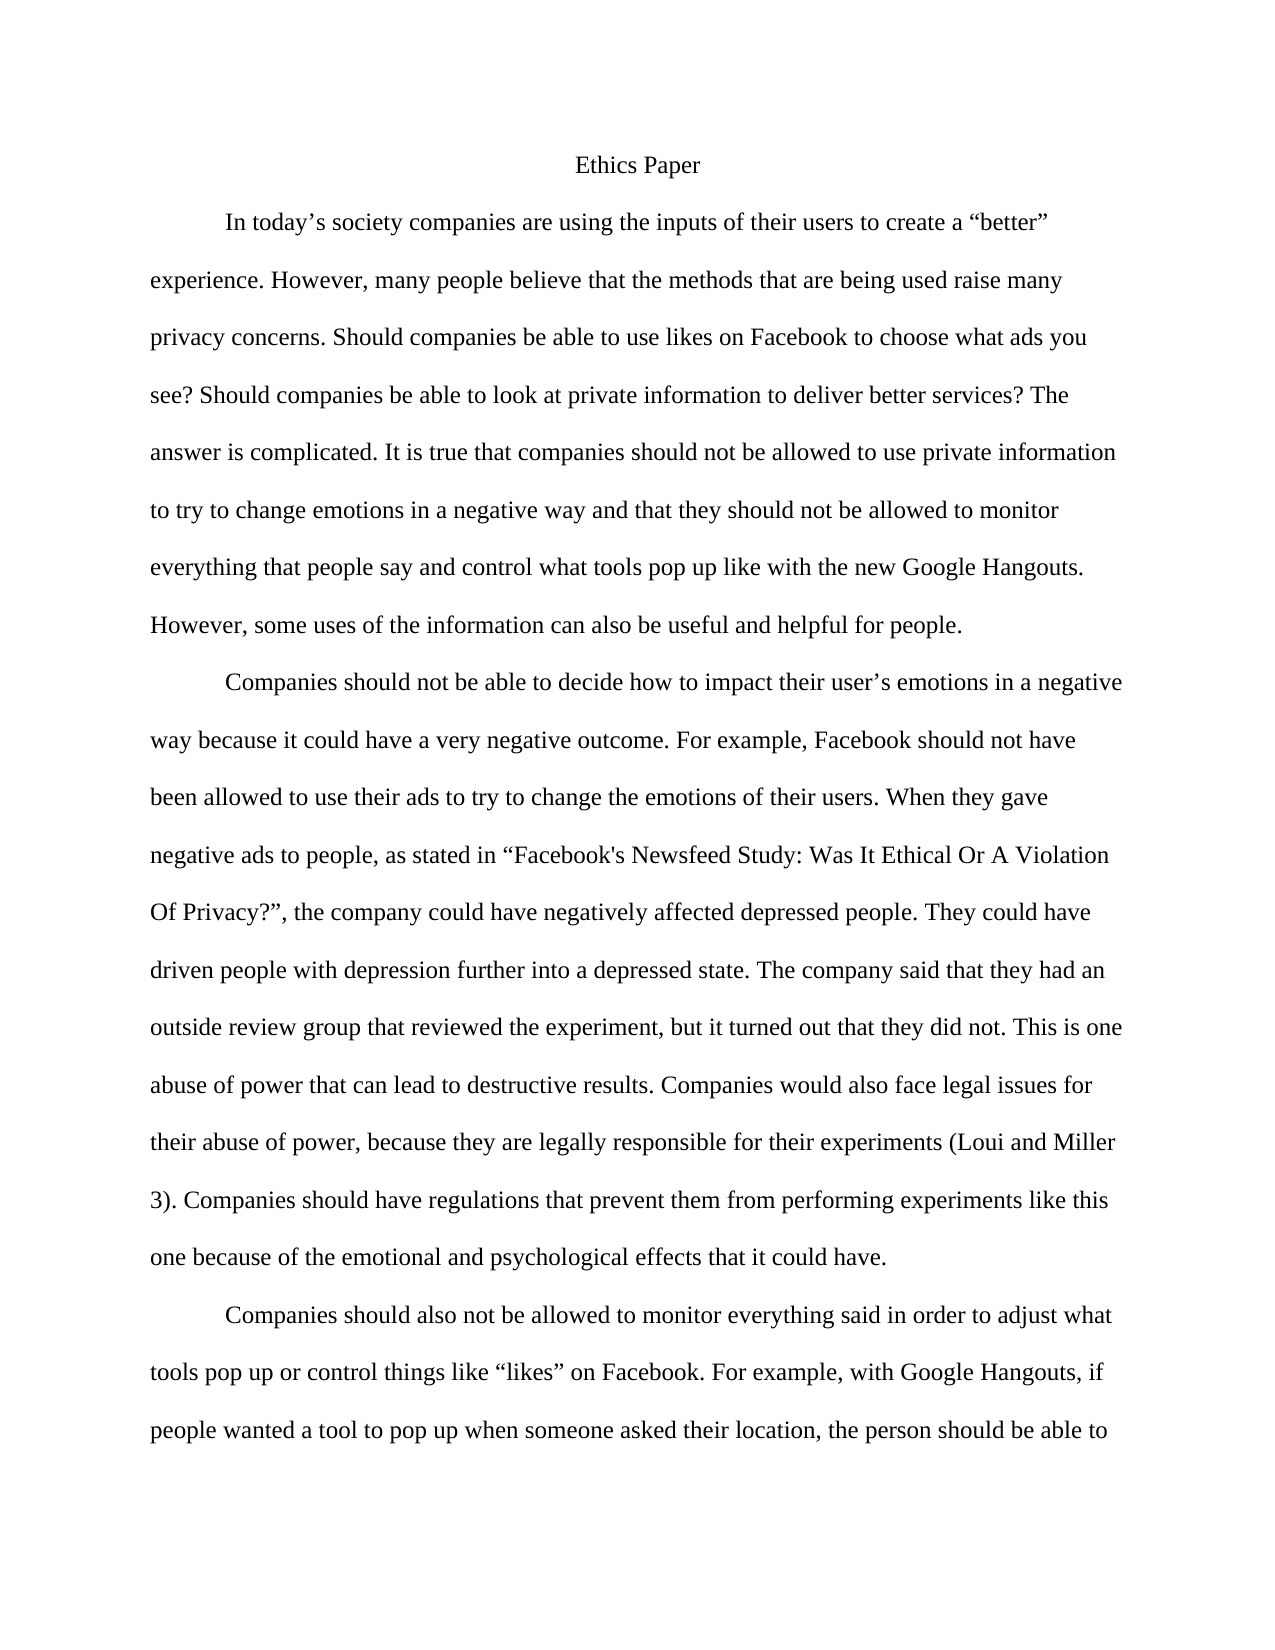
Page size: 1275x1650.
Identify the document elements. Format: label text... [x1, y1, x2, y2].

text In today’s society companies are using the inputs of their users to create a “better” experience. However, many people believe that the methods that are being used raise many privacy concerns. Should companies be able to use likes on Facebook to choose what ads you see? Should companies be able to look at private information to deliver better services? The answer is complicated. It is true that companies should not be allowed to use private information to try to change emotions in a negative way and that they should not be allowed to monitor everything that people say and control what tools pop up like with the new Google Hangouts. However, some uses of the information can also be useful and helpful for people. [150, 207, 1125, 639]
text Ethics Paper [150, 150, 1125, 179]
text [150, 1300, 1125, 1444]
text Companies should not be able to decide how to impact their user’s emotions in a negative way because it could have a very negative outcome. For example, Facebook should not have been allowed to use their ads to try to change the emotions of their users. When they gave negative ads to people, as stated in “Facebook's Newsfeed Study: Was It Ethical Or A Violation Of Privacy?”, the company could have negatively affected depressed people. They could have driven people with depression further into a depressed state. The company said that they had an outside review group that reviewed the experiment, but it turned out that they did not. This is one abuse of power that can lead to destructive results. Companies would also face legal issues for their abuse of power, because they are legally responsible for their experiments (Loui and Miller 3). Companies should have regulations that prevent them from performing experiments like this one because of the emotional and psychological effects that it could have. [150, 667, 1125, 1271]
